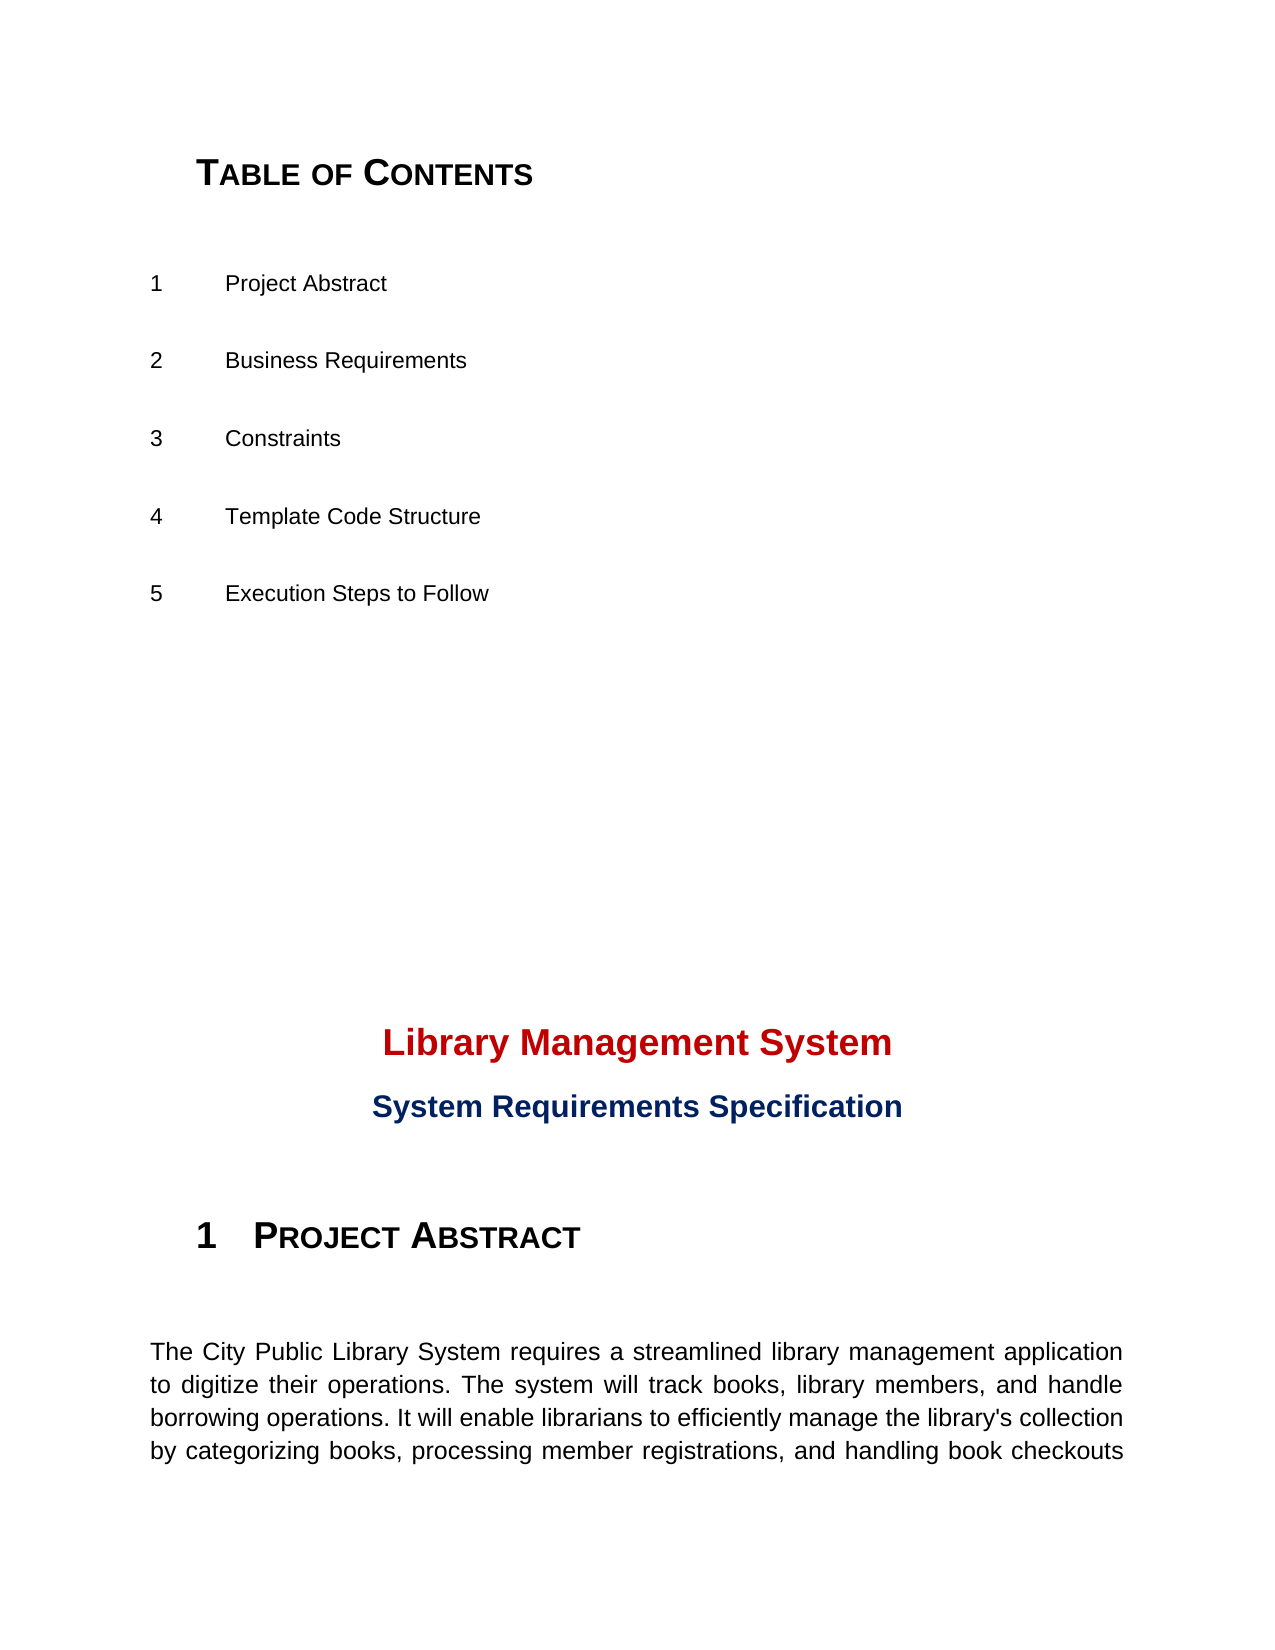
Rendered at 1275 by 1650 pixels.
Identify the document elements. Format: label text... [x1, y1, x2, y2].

text 4 Template Code Structure [150, 503, 1125, 555]
text 1 Project Abstract [150, 269, 1125, 322]
text 5 Execution Steps to Follow [150, 580, 1125, 633]
text 1 Project Abstract [196, 1213, 1125, 1256]
text 3 Constraints [150, 425, 1125, 478]
text Library Management System [150, 1020, 1125, 1063]
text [150, 1337, 1125, 1464]
text System Requirements Specification [150, 1088, 1125, 1124]
text 2 Business Requirements [150, 347, 1125, 400]
text Table of Contents [196, 150, 1125, 193]
